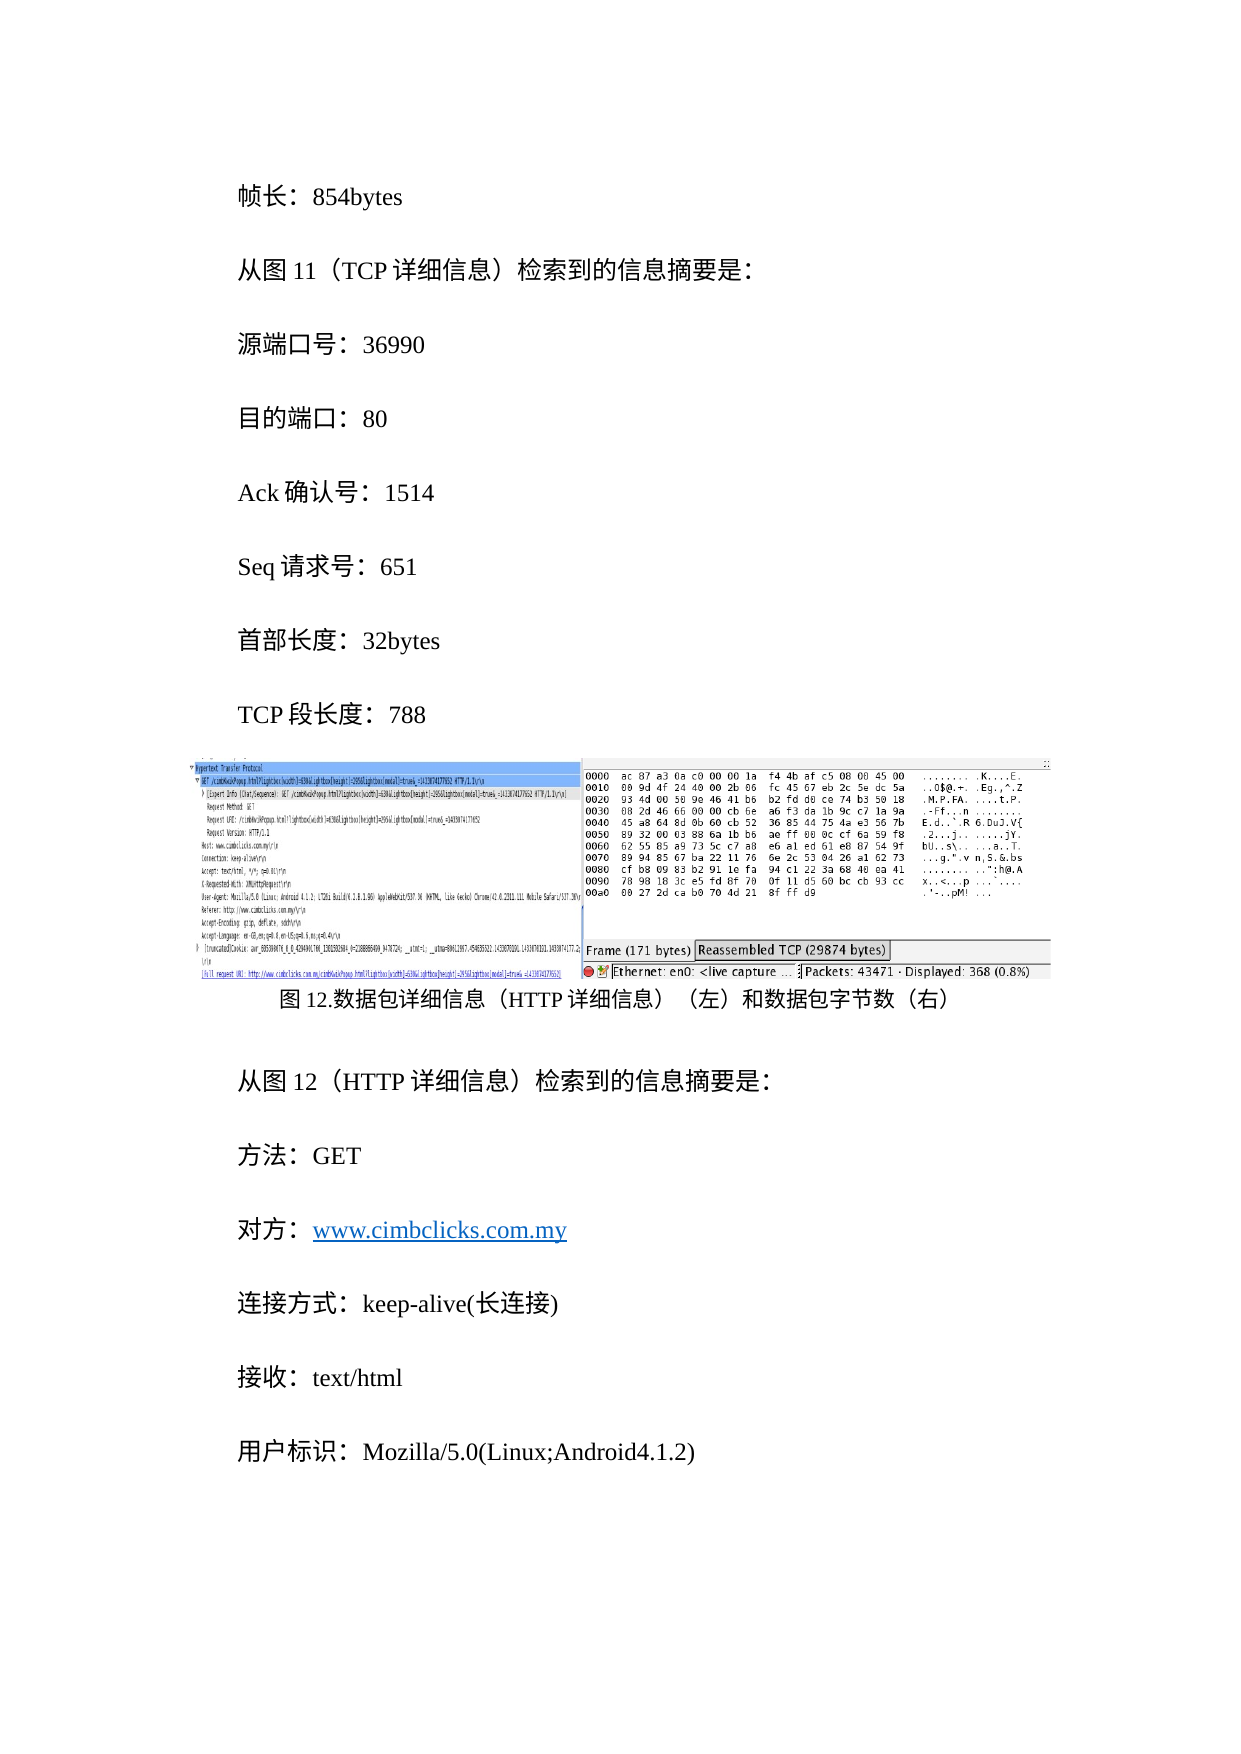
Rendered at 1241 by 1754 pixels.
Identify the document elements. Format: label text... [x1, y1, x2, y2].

text 方法：GET [187, 1121, 1053, 1186]
text 对方：www.cimbclicks.com.my [187, 1195, 1053, 1260]
text Ack确认号：1514 [187, 458, 1053, 523]
text 图12.数据包详细信息（HTTP详细信息）（左）和数据包字节数（右） [187, 982, 1053, 1014]
picture [189, 758, 1051, 979]
text 用户标识：Mozilla/5.0(Linux;Android4.1.2) [187, 1417, 1053, 1482]
text 从图12（HTTP详细信息）检索到的信息摘要是： [187, 1047, 1053, 1112]
text 目的端口：80 [187, 384, 1053, 449]
text Seq请求号：651 [187, 532, 1053, 597]
text TCP段长度：788 [187, 680, 1053, 745]
text 源端口号：36990 [187, 310, 1053, 375]
text 连接方式：keep-alive(长连接) [187, 1269, 1053, 1334]
text 从图11（TCP详细信息）检索到的信息摘要是： [187, 236, 1053, 301]
text 首部长度：32bytes [187, 606, 1053, 671]
text 帧长：854bytes [187, 162, 1053, 227]
text 接收：text/html [187, 1343, 1053, 1408]
